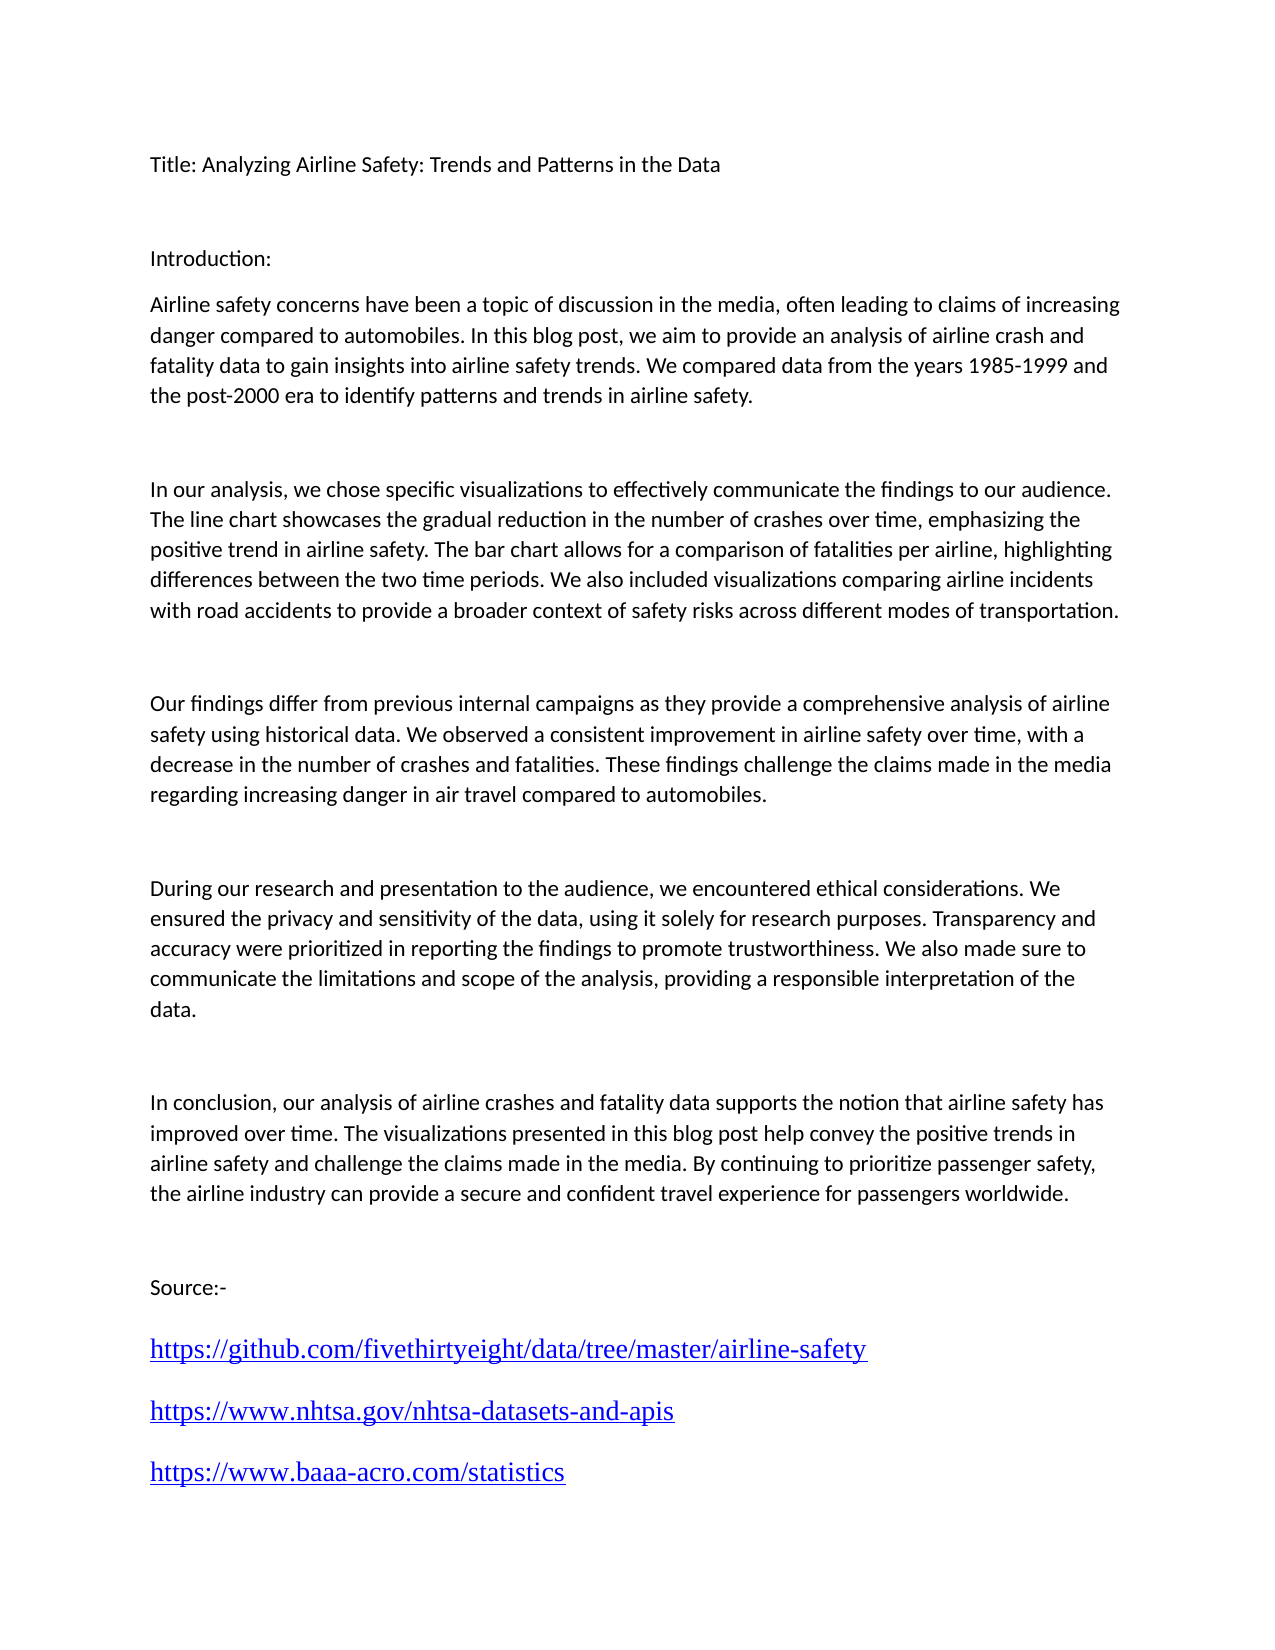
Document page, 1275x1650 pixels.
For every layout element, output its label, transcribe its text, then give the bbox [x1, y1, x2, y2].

text Source:- [150, 1273, 1125, 1301]
text In conclusion, our analysis of airline crashes and fatality data supports the notion that airline safety has improved over time. The visualizations presented in this blog post help convey the positive trends in airline safety and challenge the claims made in the media. By continuing to prioritize passenger safety, the airline industry can provide a secure and confident travel experience for passengers worldwide. [150, 1088, 1125, 1207]
text https://github.com/fivethirtyeight/data/tree/master/airline-safety [150, 1332, 1125, 1365]
text In our analysis, we chose specific visualizations to effectively communicate the findings to our audience. The line chart showcases the gradual reduction in the number of crashes over time, emphasizing the positive trend in airline safety. The bar chart allows for a comparison of fatalities per airline, highlighting differences between the two time periods. We also included visualizations comparing airline incidents with road accidents to provide a broader context of safety risks across different modes of transportation. [150, 475, 1125, 624]
text https://www.baaa-acro.com/statistics [150, 1455, 1125, 1488]
text Airline safety concerns have been a topic of discussion in the media, often leading to claims of increasing danger compared to automobiles. In this blog post, we aim to provide an analysis of airline crash and fatality data to gain insights into airline safety trends. We compared data from the years 1985-1999 and the post-2000 era to identify patterns and trends in airline safety. [150, 291, 1125, 409]
text Introduction: [150, 244, 1125, 272]
text Title: Analyzing Airline Safety: Trends and Patterns in the Data [150, 150, 1125, 178]
text Our findings differ from previous internal campaigns as they provide a comprehensive analysis of airline safety using historical data. We observed a consistent improvement in airline safety over time, with a decrease in the number of crashes and fatalities. These findings challenge the claims made in the media regarding increasing danger in air travel compared to automobiles. [150, 689, 1125, 808]
text During our research and presentation to the audience, we encountered ethical considerations. We ensured the privacy and sensitivity of the data, using it solely for research purposes. Transparency and accuracy were prioritized in reporting the findings to promote trustworthiness. We also made sure to communicate the limitations and scope of the analysis, providing a responsible interpretation of the data. [150, 874, 1125, 1023]
text https://www.nhtsa.gov/nhtsa-datasets-and-apis [150, 1394, 1125, 1426]
